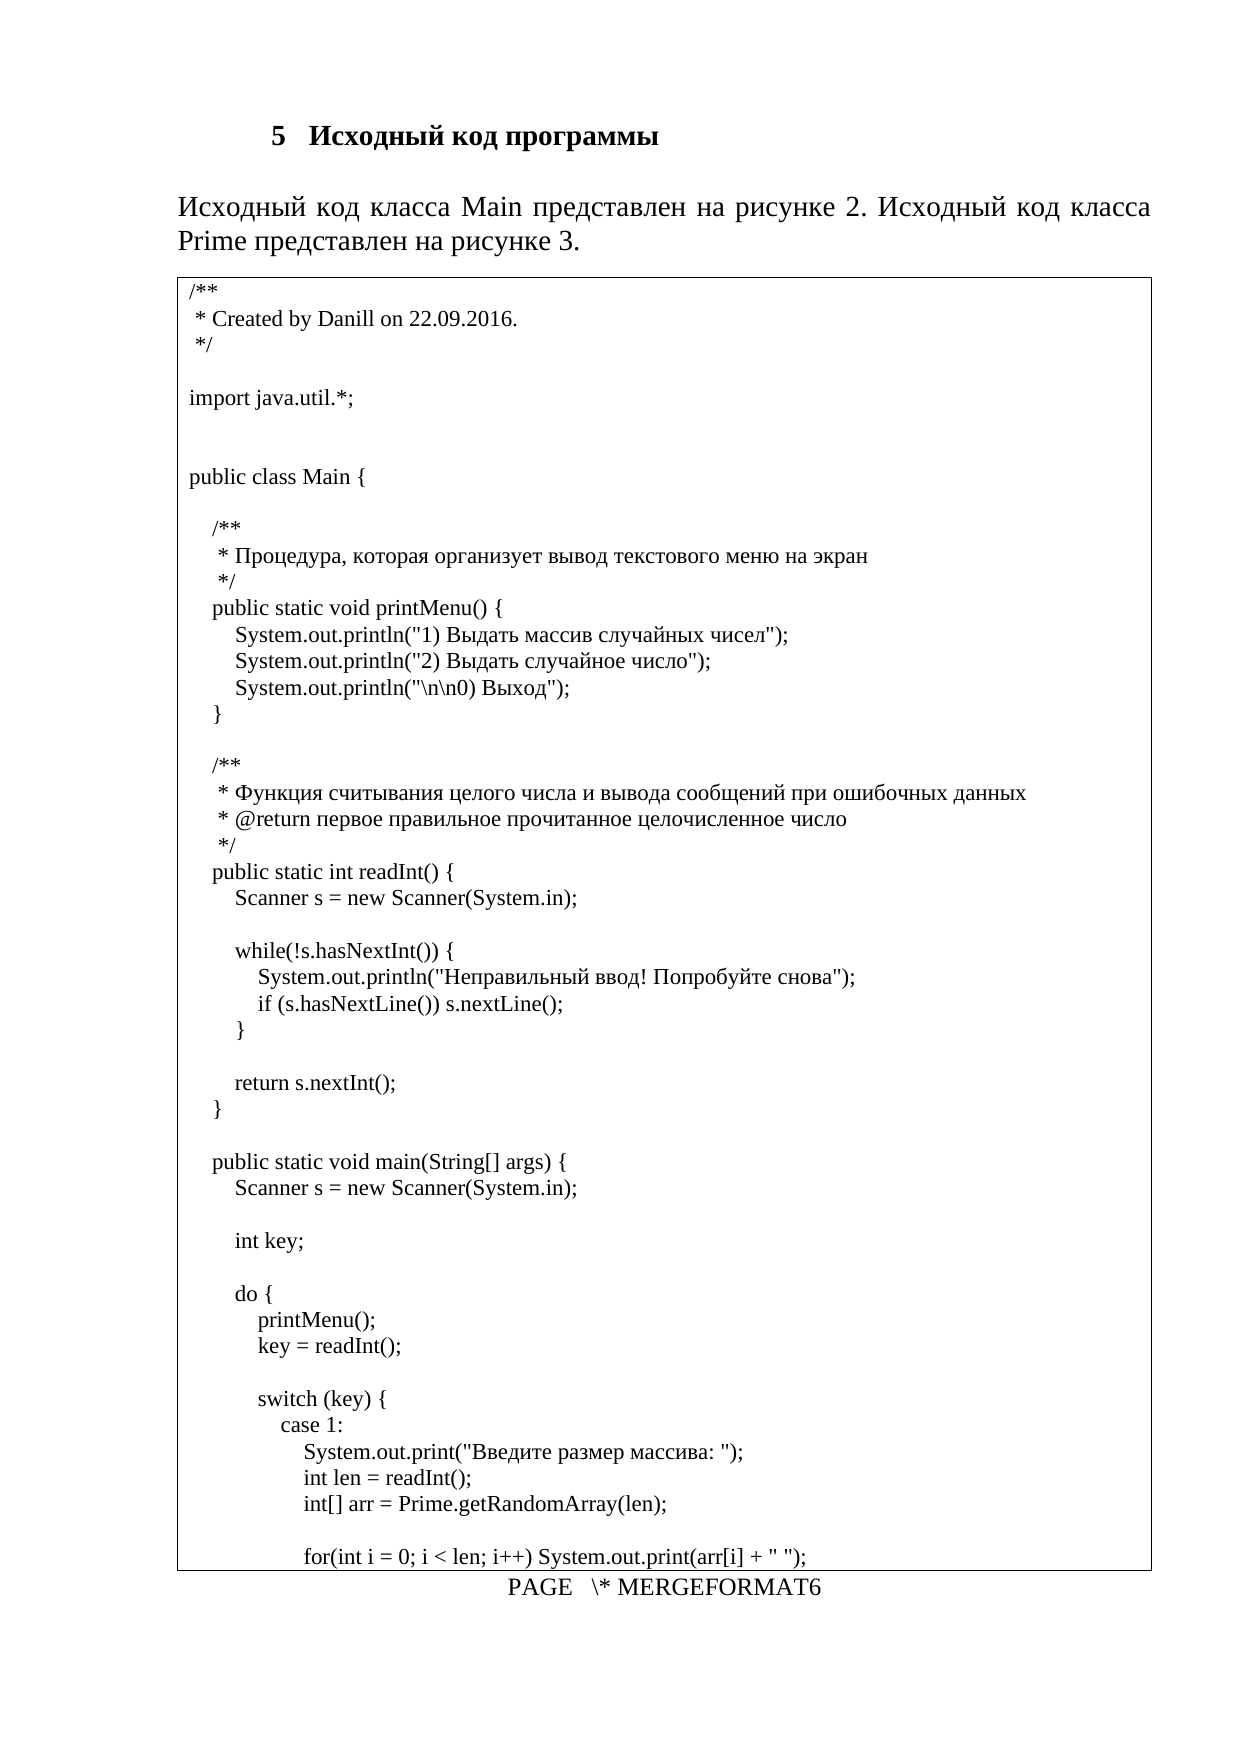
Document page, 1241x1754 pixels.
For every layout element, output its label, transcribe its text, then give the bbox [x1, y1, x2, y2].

text Исходный код программы [271, 118, 1152, 152]
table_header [178, 278, 1151, 1569]
text Исходный код класса Main представлен на рисунке 2. Исходный код класса Prime представлен на рисунке 3. [177, 189, 1152, 256]
